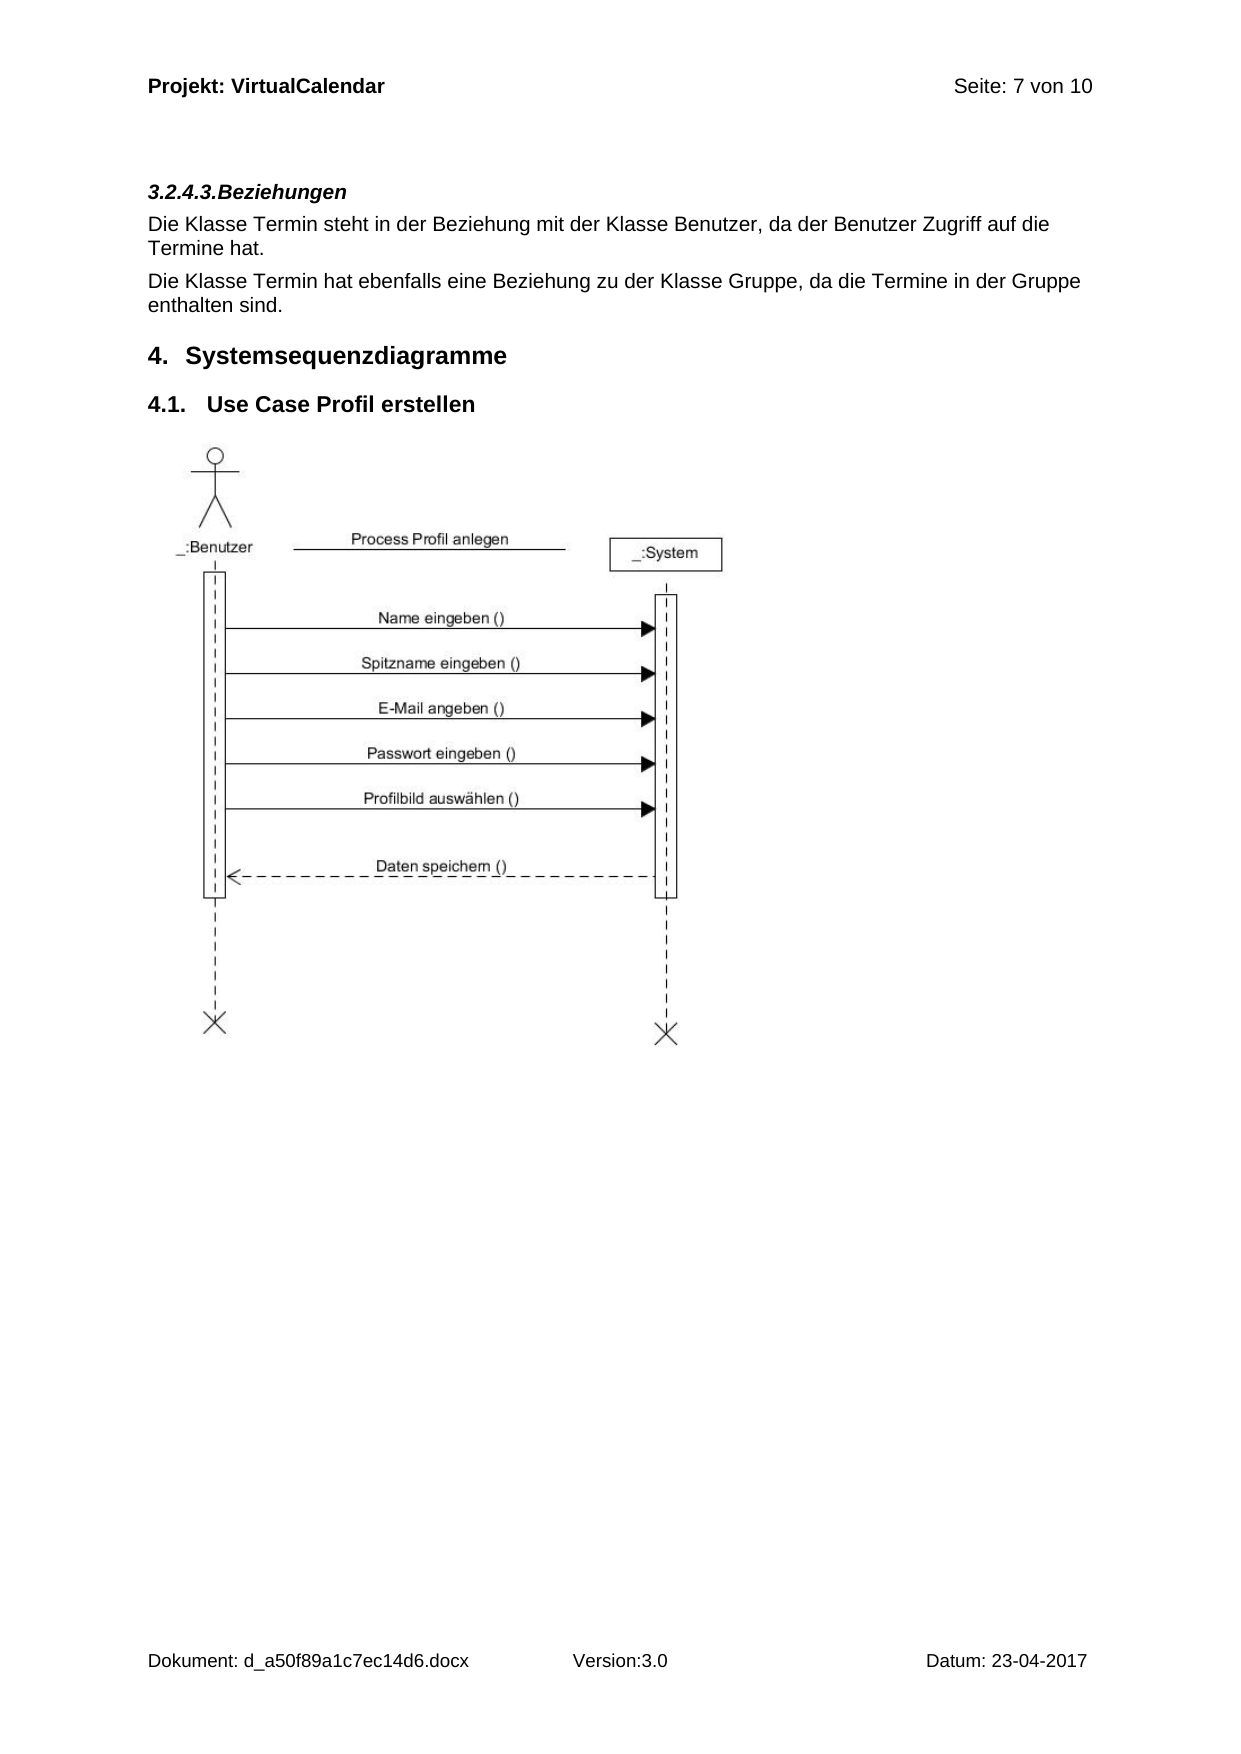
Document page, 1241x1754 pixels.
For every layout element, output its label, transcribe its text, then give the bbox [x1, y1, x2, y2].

subtitle Beziehungen [148, 180, 1093, 204]
text Die Klasse Termin steht in der Beziehung mit der Klasse Benutzer, da der Benutzer Zugriff auf die Termine hat. [148, 212, 1093, 260]
subtitle Systemsequenzdiagramme [148, 341, 1093, 370]
subtitle Use Case Profil erstellen [148, 391, 1093, 417]
picture [147, 425, 745, 1079]
text Die Klasse Termin hat ebenfalls eine Beziehung zu der Klasse Gruppe, da die Termine in der Gruppe enthalten sind. [148, 268, 1093, 316]
